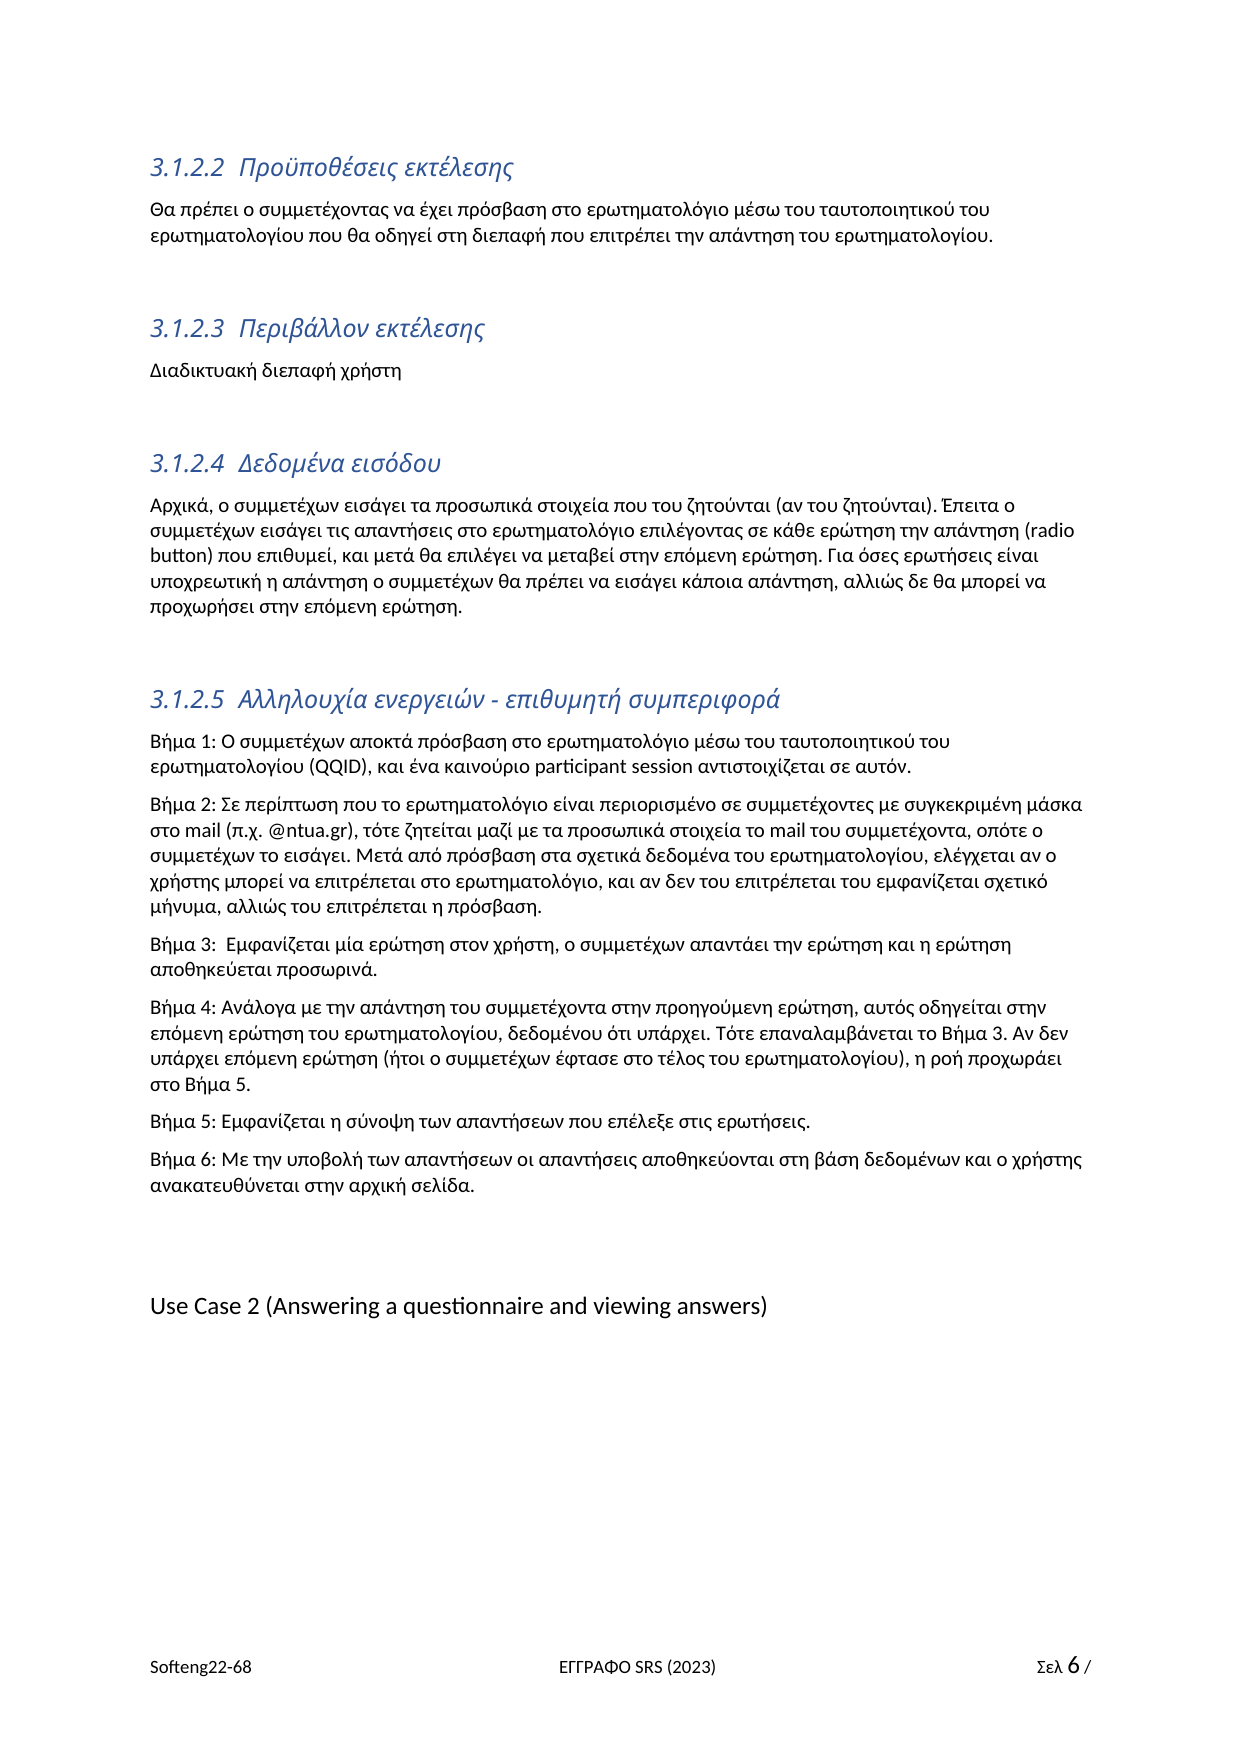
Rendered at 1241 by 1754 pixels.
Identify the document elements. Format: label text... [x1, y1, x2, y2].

subtitle 3.1.2.2 Προϋποθέσεις εκτέλεσης [150, 150, 1090, 184]
text Βήμα 4: Ανάλογα με την απάντηση του συμμετέχοντα στην προηγούμενη ερώτηση, αυτός οδηγείται στην επόμενη ερώτηση του ερωτηματολογίου, δεδομένου ότι υπάρχει. Τότε επαναλαμβάνεται το Βήμα 3. Αν δεν υπάρχει επόμενη ερώτηση (ήτοι ο συμμετέχων έφτασε στο τέλος του ερωτηματολογίου), η ροή προχωράει στο Βήμα 5. [150, 994, 1090, 1096]
subtitle 3.1.2.4 Δεδομένα εισόδου [150, 445, 1090, 479]
text Βήμα 2: Σε περίπτωση που το ερωτηματολόγιο είναι περιορισμένο σε συμμετέχοντες με συγκεκριμένη μάσκα στο mail (π.χ. @ntua.gr), τότε ζητείται μαζί με τα προσωπικά στοιχεία το mail του συμμετέχοντα, οπότε ο συμμετέχων το εισάγει. Μετά από πρόσβαση στα σχετικά δεδομένα του ερωτηματολογίου, ελέγχεται αν ο χρήστης μπορεί να επιτρέπεται στο ερωτηματολόγιο, και αν δεν του επιτρέπεται του εμφανίζεται σχετικό μήνυμα, αλλιώς του επιτρέπεται η πρόσβαση. [150, 792, 1090, 919]
text Διαδικτυακή διεπαφή χρήστη [150, 357, 1090, 382]
text Βήμα 6: Με την υποβολή των απαντήσεων οι απαντήσεις αποθηκεύονται στη βάση δεδομένων και ο χρήστης ανακατευθύνεται στην αρχική σελίδα. [150, 1147, 1090, 1197]
text Βήμα 5: Εμφανίζεται η σύνοψη των απαντήσεων που επέλεξε στις ερωτήσεις. [150, 1109, 1090, 1134]
text Θα πρέπει ο συμμετέχοντας να έχει πρόσβαση στο ερωτηματολόγιο μέσω του ταυτοποιητικού του ερωτηματολογίου που θα οδηγεί στη διεπαφή που επιτρέπει την απάντηση του ερωτηματολογίου. [150, 197, 1090, 247]
subtitle 3.1.2.5 Αλληλουχία ενεργειών - επιθυμητή συμπεριφορά [150, 682, 1090, 716]
subtitle 3.1.2.3 Περιβάλλον εκτέλεσης [150, 310, 1090, 344]
text Βήμα 3: Εμφανίζεται μία ερώτηση στον χρήστη, ο συμμετέχων απαντάει την ερώτηση και η ερώτηση αποθηκεύεται προσωρινά. [150, 931, 1090, 982]
text Βήμα 1: Ο συμμετέχων αποκτά πρόσβαση στο ερωτηματολόγιο μέσω του ταυτοποιητικού του ερωτηματολογίου (QQID), και ένα καινούριο participant session αντιστοιχίζεται σε αυτόν. [150, 728, 1090, 779]
text Use Case 2 (Answering a questionnaire and viewing answers) [150, 1290, 1090, 1321]
text Αρχικά, ο συμμετέχων εισάγει τα προσωπικά στοιχεία που του ζητούνται (αν του ζητούνται). Έπειτα ο συμμετέχων εισάγει τις απαντήσεις στο ερωτηματολόγιο επιλέγοντας σε κάθε ερώτηση την απάντηση (radio button) που επιθυμεί, και μετά θα επιλέγει να μεταβεί στην επόμενη ερώτηση. Για όσες ερωτήσεις είναι υποχρεωτική η απάντηση ο συμμετέχων θα πρέπει να εισάγει κάποια απάντηση, αλλιώς δε θα μπορεί να προχωρήσει στην επόμενη ερώτηση. [150, 492, 1090, 619]
